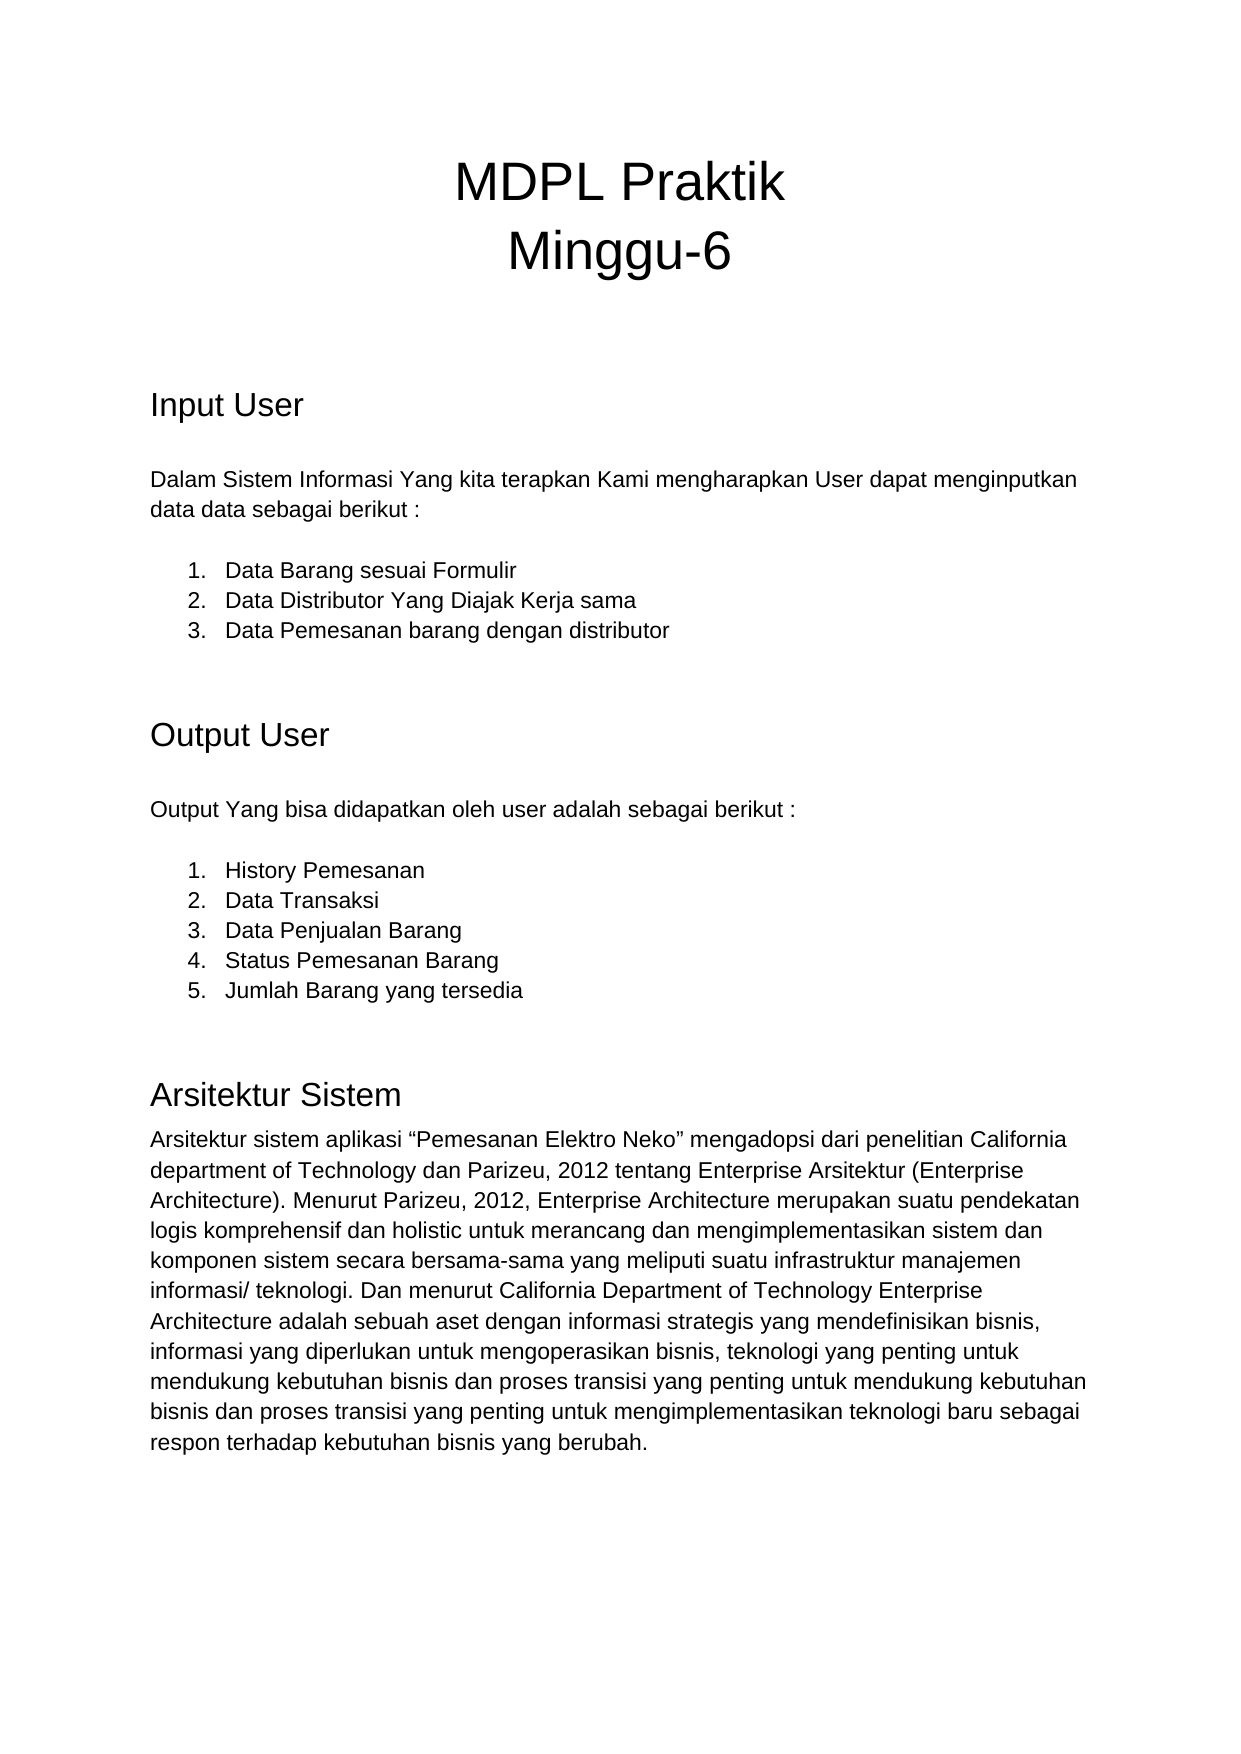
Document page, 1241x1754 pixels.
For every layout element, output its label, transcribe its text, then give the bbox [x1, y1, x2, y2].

list Data Transaksi [187, 887, 1090, 913]
list Data Barang sesuai Formulir [187, 557, 1090, 583]
text Output Yang bisa didapatkan oleh user adalah sebagai berikut : [150, 796, 1090, 823]
title Minggu-6 [150, 218, 1090, 281]
list Data Pemesanan barang dengan distributor [187, 617, 1090, 643]
title MDPL Praktik [150, 150, 1090, 212]
list Data Penjualan Barang [187, 917, 1090, 943]
list History Pemesanan [187, 857, 1090, 883]
list Jumlah Barang yang tersedia [187, 977, 1090, 1004]
subtitle Input User [150, 385, 1090, 423]
text Dalam Sistem Informasi Yang kita terapkan Kami mengharapkan User dapat menginputkan data data sebagai berikut : [150, 466, 1090, 523]
subtitle Output User [150, 715, 1090, 753]
text Arsitektur sistem aplikasi “Pemesanan Elektro Neko” mengadopsi dari penelitian California department of Technology dan Parizeu, 2012 tentang Enterprise Arsitektur (Enterprise Architecture). Menurut Parizeu, 2012, Enterprise Architecture merupakan suatu pendekatan logis komprehensif dan holistic untuk merancang dan mengimplementasikan sistem dan komponen sistem secara bersama-sama yang meliputi suatu infrastruktur manajemen informasi/ teknologi. Dan menurut California Department of Technology Enterprise Architecture adalah sebuah aset dengan informasi strategis yang mendefinisikan bisnis, informasi yang diperlukan untuk mengoperasikan bisnis, teknologi yang penting untuk mendukung kebutuhan bisnis dan proses transisi yang penting untuk mendukung kebutuhan bisnis dan proses transisi yang penting untuk mengimplementasikan teknologi baru sebagai respon terhadap kebutuhan bisnis yang berubah. [150, 1126, 1090, 1455]
list Data Distributor Yang Diajak Kerja sama [187, 587, 1090, 613]
list Status Pemesanan Barang [187, 947, 1090, 974]
subtitle Arsitektur Sistem [150, 1075, 1090, 1114]
